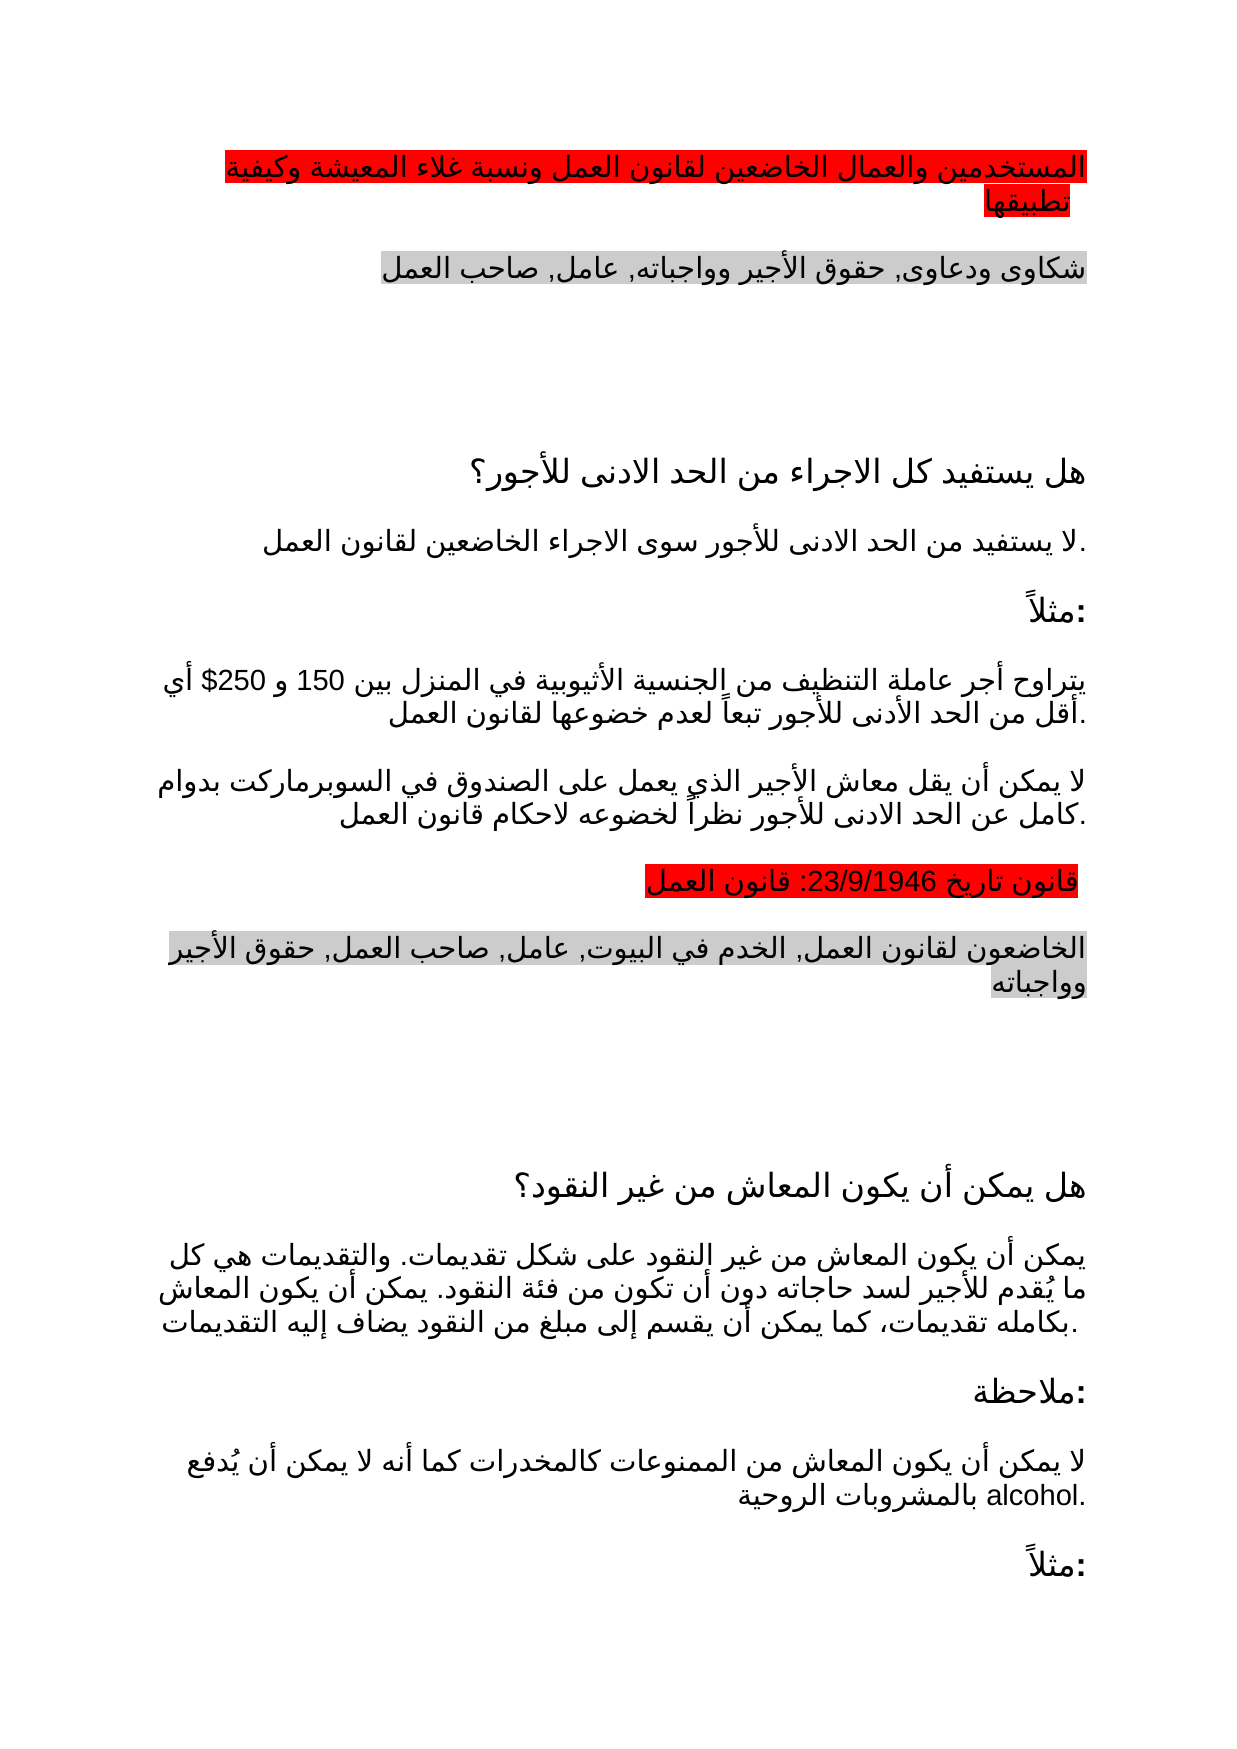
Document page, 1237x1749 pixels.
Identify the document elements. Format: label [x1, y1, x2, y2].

text [150, 150, 1086, 1583]
